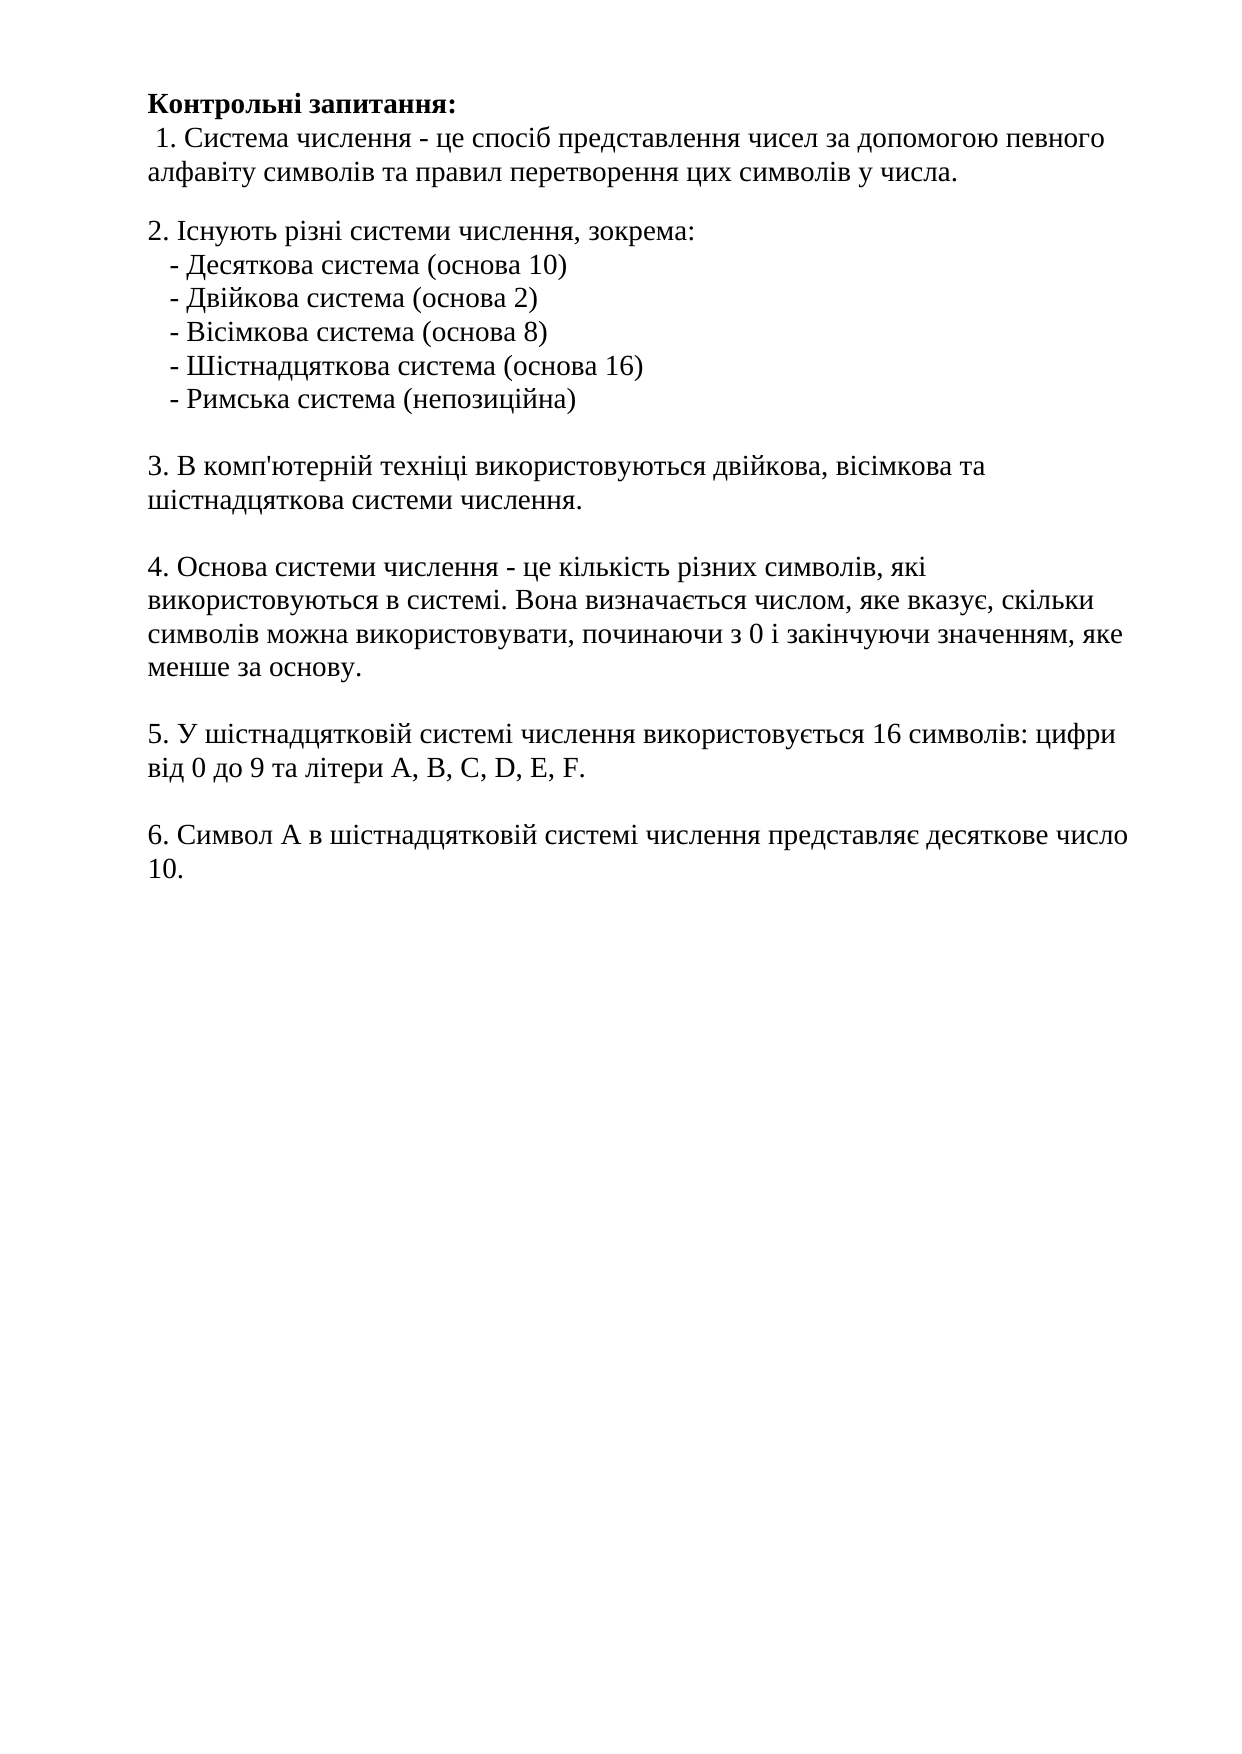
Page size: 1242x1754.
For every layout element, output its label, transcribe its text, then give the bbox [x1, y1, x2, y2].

text - Вісімкова система (основа 8) [147, 314, 1154, 348]
text 5. У шістнадцятковій системі числення використовується 16 символів: цифри від 0 до 9 та літери A, B, C, D, E, F. [147, 717, 1154, 784]
text - Десяткова система (основа 10) [147, 247, 1154, 281]
text 4. Основа системи числення - це кількість різних символів, які використовуються в системі. Вона визначається числом, яке вказує, скільки символів можна використовувати, починаючи з 0 і закінчуючи значенням, яке менше за основу. [147, 549, 1154, 683]
text - Шістнадцяткова система (основа 16) [147, 348, 1154, 381]
text - Двійкова система (основа 2) [147, 281, 1154, 314]
text - Римська система (непозиційна) [147, 381, 1154, 415]
text 2. Існують різні системи числення, зокрема: [147, 213, 1154, 247]
text Контрольні запитання: [147, 87, 1154, 120]
text 3. В комп'ютерній техніці використовуються двійкова, вісімкова та шістнадцяткова системи числення. [147, 448, 1154, 515]
text 6. Символ A в шістнадцятковій системі числення представляє десяткове число 10. [147, 817, 1154, 884]
text 1. Система числення - це спосіб представлення чисел за допомогою певного алфавіту символів та правил перетворення цих символів у числа. [147, 120, 1154, 187]
